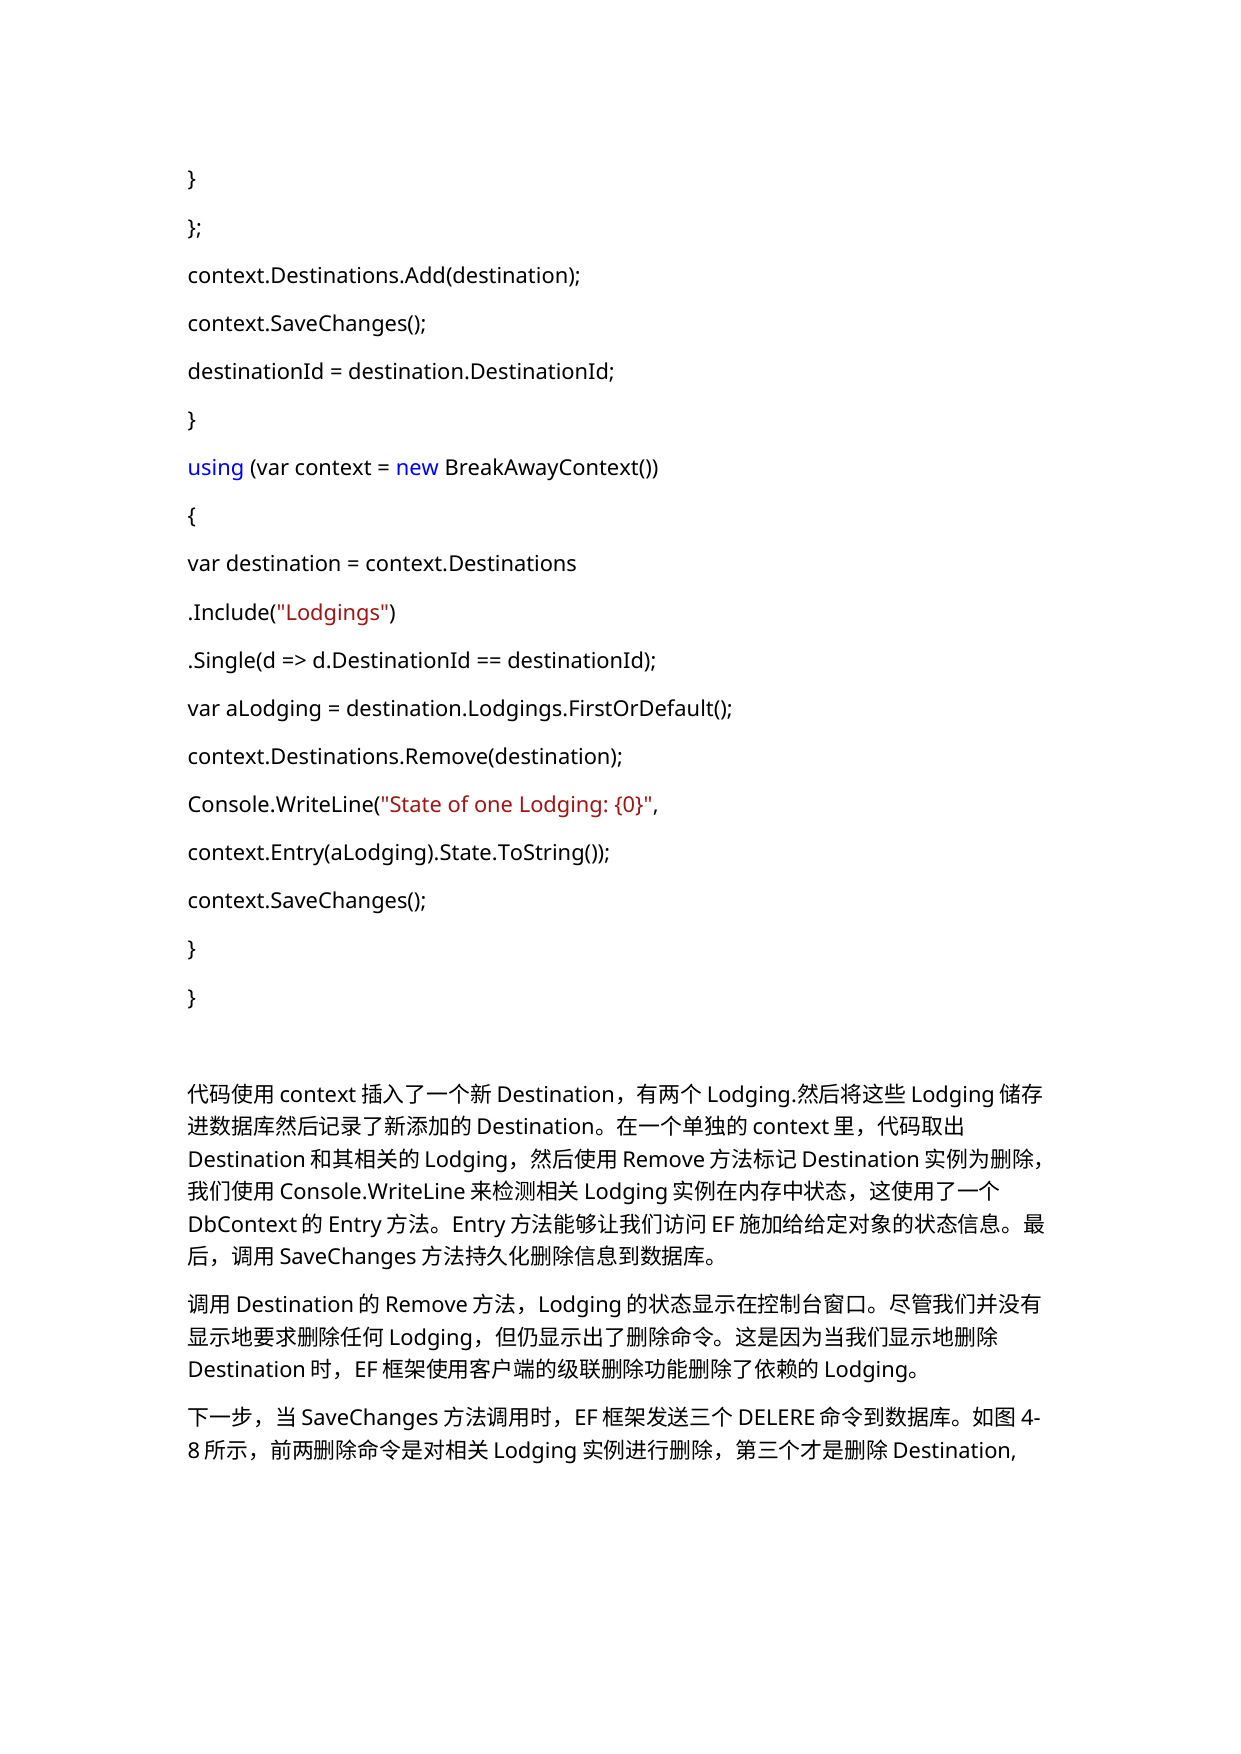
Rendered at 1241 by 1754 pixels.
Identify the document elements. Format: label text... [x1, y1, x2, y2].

text destinationId = destination.DestinationId; [187, 354, 1053, 387]
text context.SaveChanges(); [187, 306, 1053, 339]
text .Include("Lodgings") [187, 595, 1053, 628]
text var destination = context.Destinations [187, 547, 1053, 579]
text using (var context = new BreakAwayContext()) [187, 451, 1053, 483]
text 代码使用context插入了一个新Destination，有两个Lodging.然后将这些Lodging储存进数据库然后记录了新添加的Destination。在一个单独的context里，代码取出Destination和其相关的Lodging，然后使用Remove方法标记Destination实例为删除，我们使用Console.WriteLine来检测相关Lodging实例在内存中状态，这使用了一个DbContext的Entry方法。Entry方法能够让我们访问EF施加给给定对象的状态信息。最后，调用SaveChanges方法持久化删除信息到数据库。 [187, 1076, 1053, 1271]
text 调用Destination的Remove方法，Lodging的状态显示在控制台窗口。尽管我们并没有显示地要求删除任何Lodging，但仍显示出了删除命令。这是因为当我们显示地删除Destination时，EF框架使用客户端的级联删除功能删除了依赖的Lodging。 [187, 1287, 1053, 1384]
text .Single(d => d.DestinationId == destinationId); [187, 643, 1053, 676]
text { [187, 499, 1053, 531]
text context.Entry(aLodging).State.ToString()); [187, 836, 1053, 868]
text } [187, 403, 1053, 435]
text } [187, 932, 1053, 964]
text 下一步，当SaveChanges方法调用时，EF框架发送三个DELERE命令到数据库。如图4-8所示，前两删除命令是对相关Lodging实例进行删除，第三个才是删除Destination, [187, 1400, 1053, 1465]
text context.Destinations.Remove(destination); [187, 739, 1053, 772]
text context.Destinations.Add(destination); [187, 258, 1053, 291]
text } [187, 162, 1053, 194]
text }; [187, 210, 1053, 243]
text context.SaveChanges(); [187, 884, 1053, 916]
text var aLodging = destination.Lodgings.FirstOrDefault(); [187, 691, 1053, 724]
text Console.WriteLine("State of one Lodging: {0}", [187, 788, 1053, 820]
text } [187, 980, 1053, 1013]
